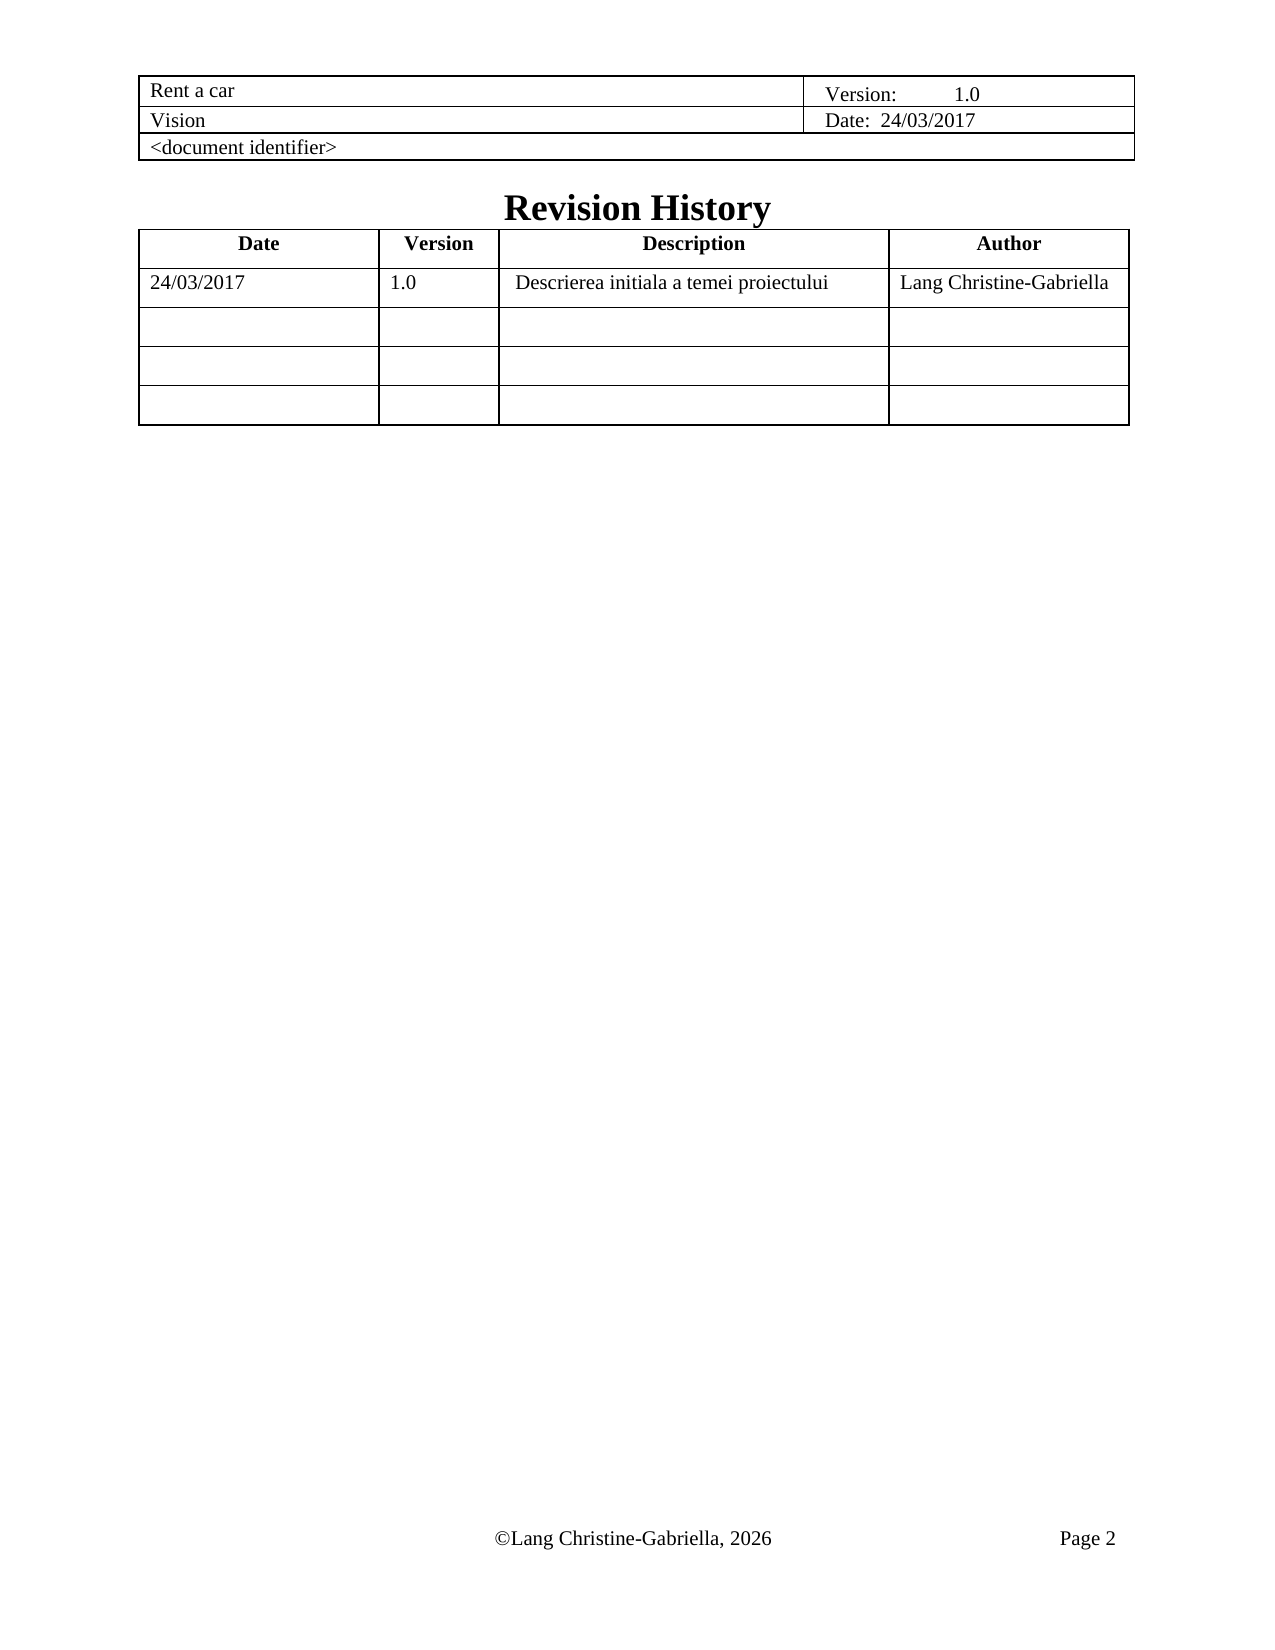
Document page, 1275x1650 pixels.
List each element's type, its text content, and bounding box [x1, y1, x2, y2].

table_header Author [890, 230, 1128, 268]
table_header Version [380, 230, 498, 268]
table_cell [890, 347, 1128, 385]
table_cell [380, 308, 498, 346]
table_cell [140, 347, 378, 385]
table_cell Lang Christine-Gabriella [890, 269, 1128, 307]
table_cell [890, 386, 1128, 424]
table_cell 24/03/2017 [140, 269, 378, 307]
table_cell [500, 347, 888, 385]
table_cell [140, 308, 378, 346]
table_header Date [140, 230, 378, 268]
title Revision History [150, 185, 1125, 228]
table_cell Descrierea initiala a temei proiectului [500, 269, 888, 307]
table_cell [890, 308, 1128, 346]
table_cell [500, 308, 888, 346]
table_cell [380, 386, 498, 424]
table_cell [140, 386, 378, 424]
table_cell [500, 386, 888, 424]
table_cell [380, 347, 498, 385]
table_cell 1.0 [380, 269, 498, 307]
table_header Description [500, 230, 888, 268]
